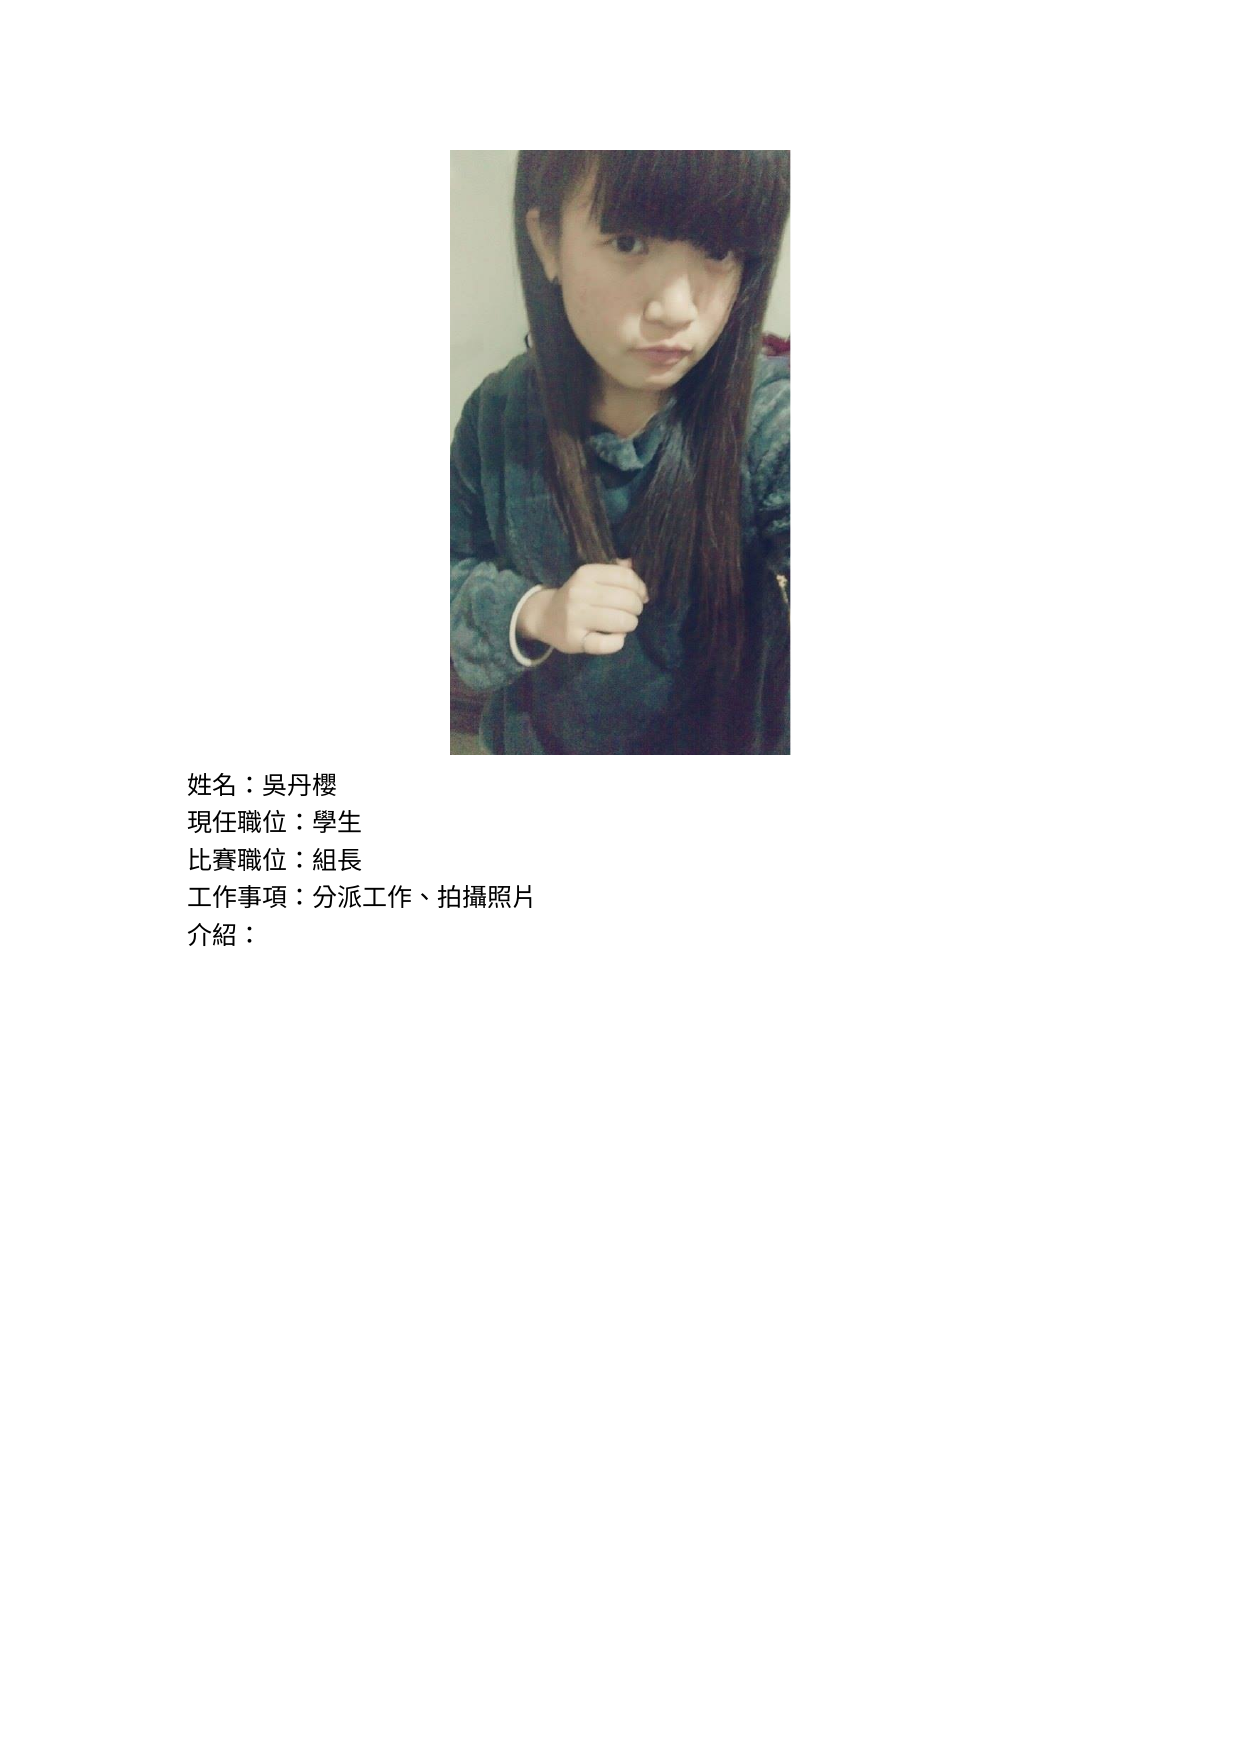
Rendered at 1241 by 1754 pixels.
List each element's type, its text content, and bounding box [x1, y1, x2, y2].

text 工作事項：分派工作、拍攝照片 [187, 877, 1053, 914]
text 介紹： [187, 914, 1053, 952]
text 現任職位：學生 [187, 802, 1053, 839]
text 比賽職位：組長 [187, 839, 1053, 877]
picture [450, 150, 791, 755]
